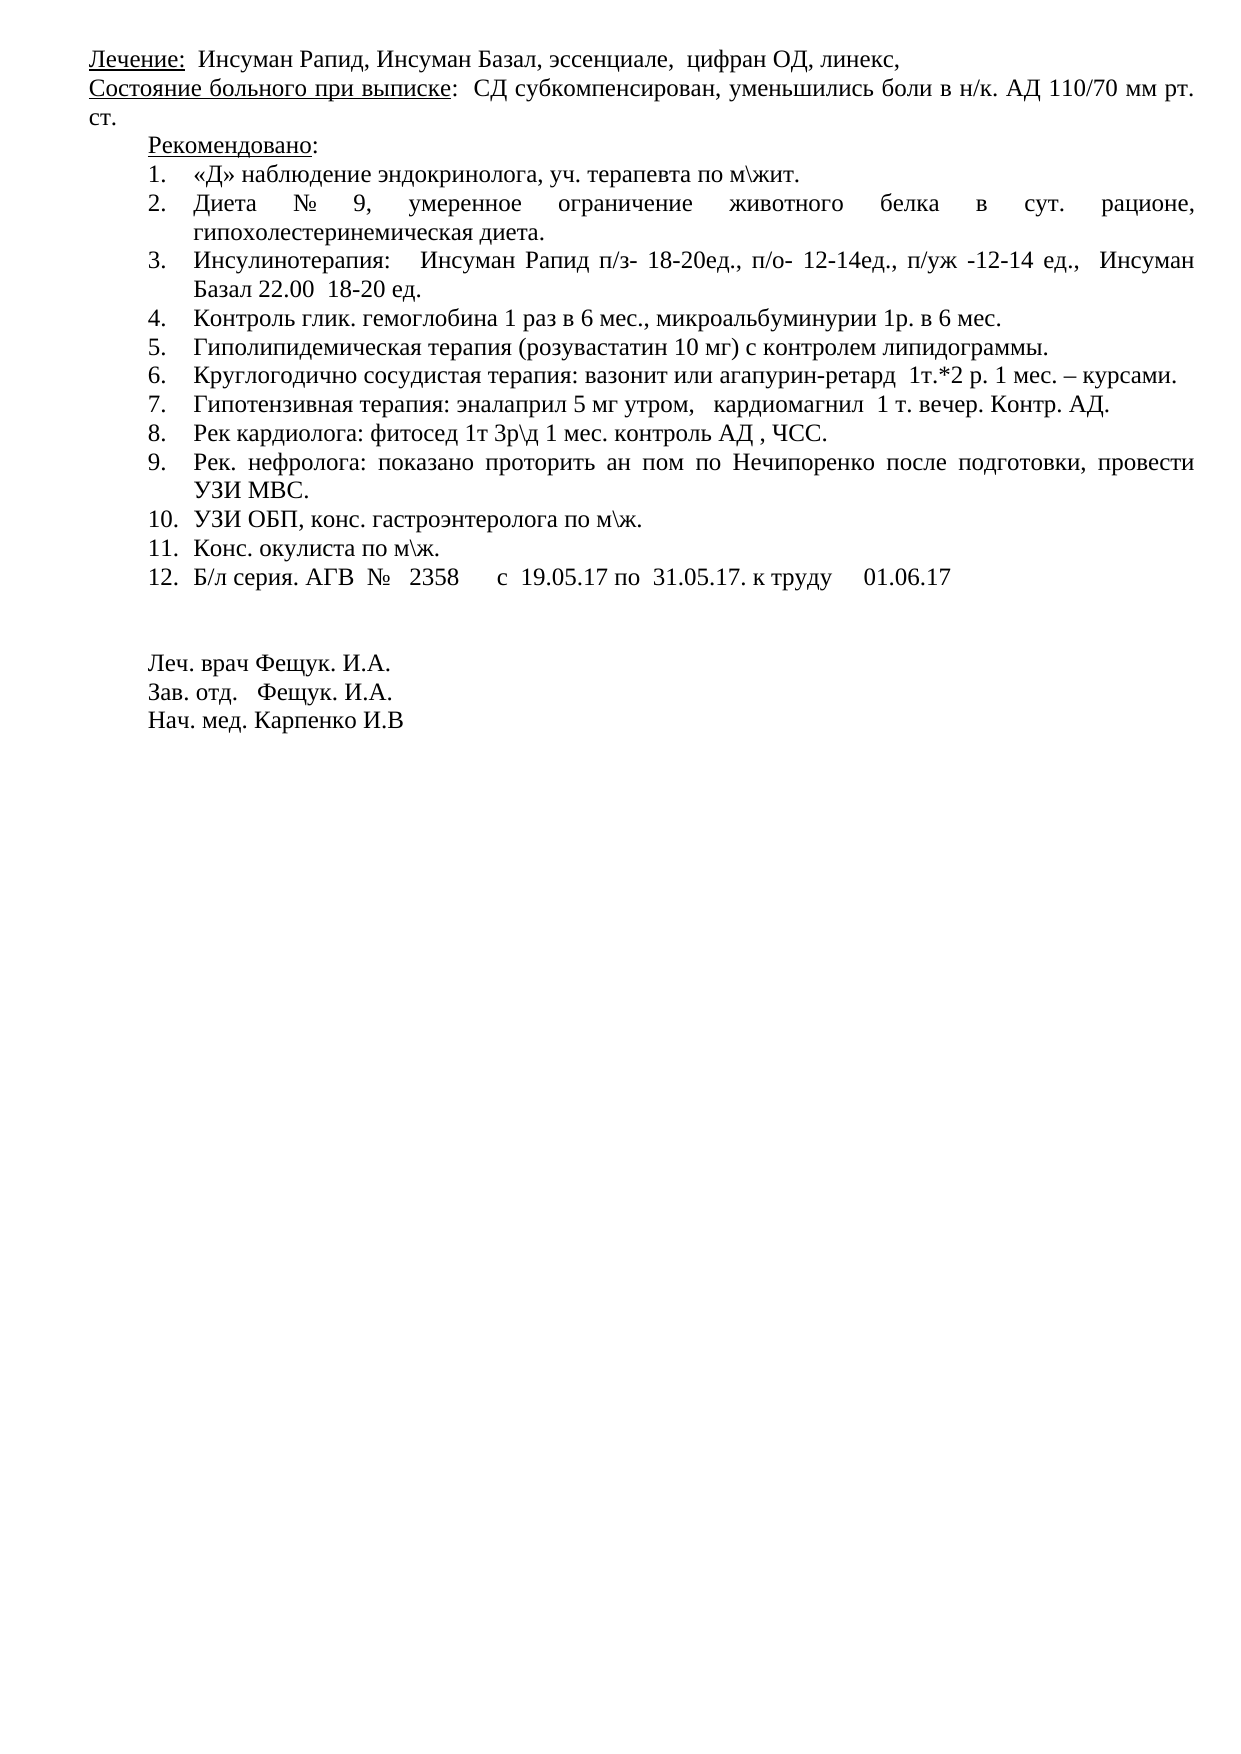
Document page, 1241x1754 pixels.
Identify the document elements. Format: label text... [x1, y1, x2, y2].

text Леч. врач [148, 648, 1196, 677]
list Круглогодично сосудистая терапия: вазонит или агапурин-ретард 1т.*2 р. 1 мес. – курсами. [148, 361, 1196, 389]
list Инсулинотерапия: Инсуман Рапид п/з- 18-20ед., п/о- 12-14ед., п/уж -12-14 ед., Инсуман Базал 22.00 18-20 ед. [148, 246, 1196, 303]
text Лечение: Инсуман Рапид, Инсуман Базал, эссенциале, цифран ОД, линекс, [89, 44, 1196, 73]
text Рекомендовано: [148, 131, 1196, 159]
list Гипотензивная терапия: эналаприл 5 мг утром, кардиомагнил 1 т. вечер. Контр. АД. [148, 389, 1196, 418]
list «Д» наблюдение эндокринолога, уч. терапевта по м\жит. [148, 159, 1196, 188]
list Рек. нефролога: показано проторить ан пом по Нечипоренко после подготовки, провести УЗИ МВС. [148, 447, 1196, 504]
text Состояние больного при выписке: СД субкомпенсирован, уменьшились боли в н/к. АД 110/70 мм рт. ст. [89, 73, 1196, 131]
list Б/л серия. АГВ № 2358 с 19.05.17 по 31.05.17. к труду 01.06.17 [148, 562, 1196, 591]
list УЗИ ОБП, конс. гастроэнтеролога по м\ж. [148, 504, 1196, 533]
list Конс. окулиста по м\ж. [148, 533, 1196, 562]
list Рек кардиолога: фитосед 1т 3р\д 1 мес. контроль АД , ЧСС. [148, 418, 1196, 447]
list Контроль глик. гемоглобина 1 раз в 6 мес., микроальбуминурии 1р. в 6 мес. [148, 303, 1196, 332]
list Диета № 9, умеренное ограничение животного белка в сут. рационе, гипохолестеринемическая диета. [148, 188, 1196, 246]
text Нач. мед. Карпенко И.В [148, 706, 1196, 734]
list Гиполипидемическая терапия (розувастатин 10 мг) с контролем липидограммы. [148, 332, 1196, 361]
